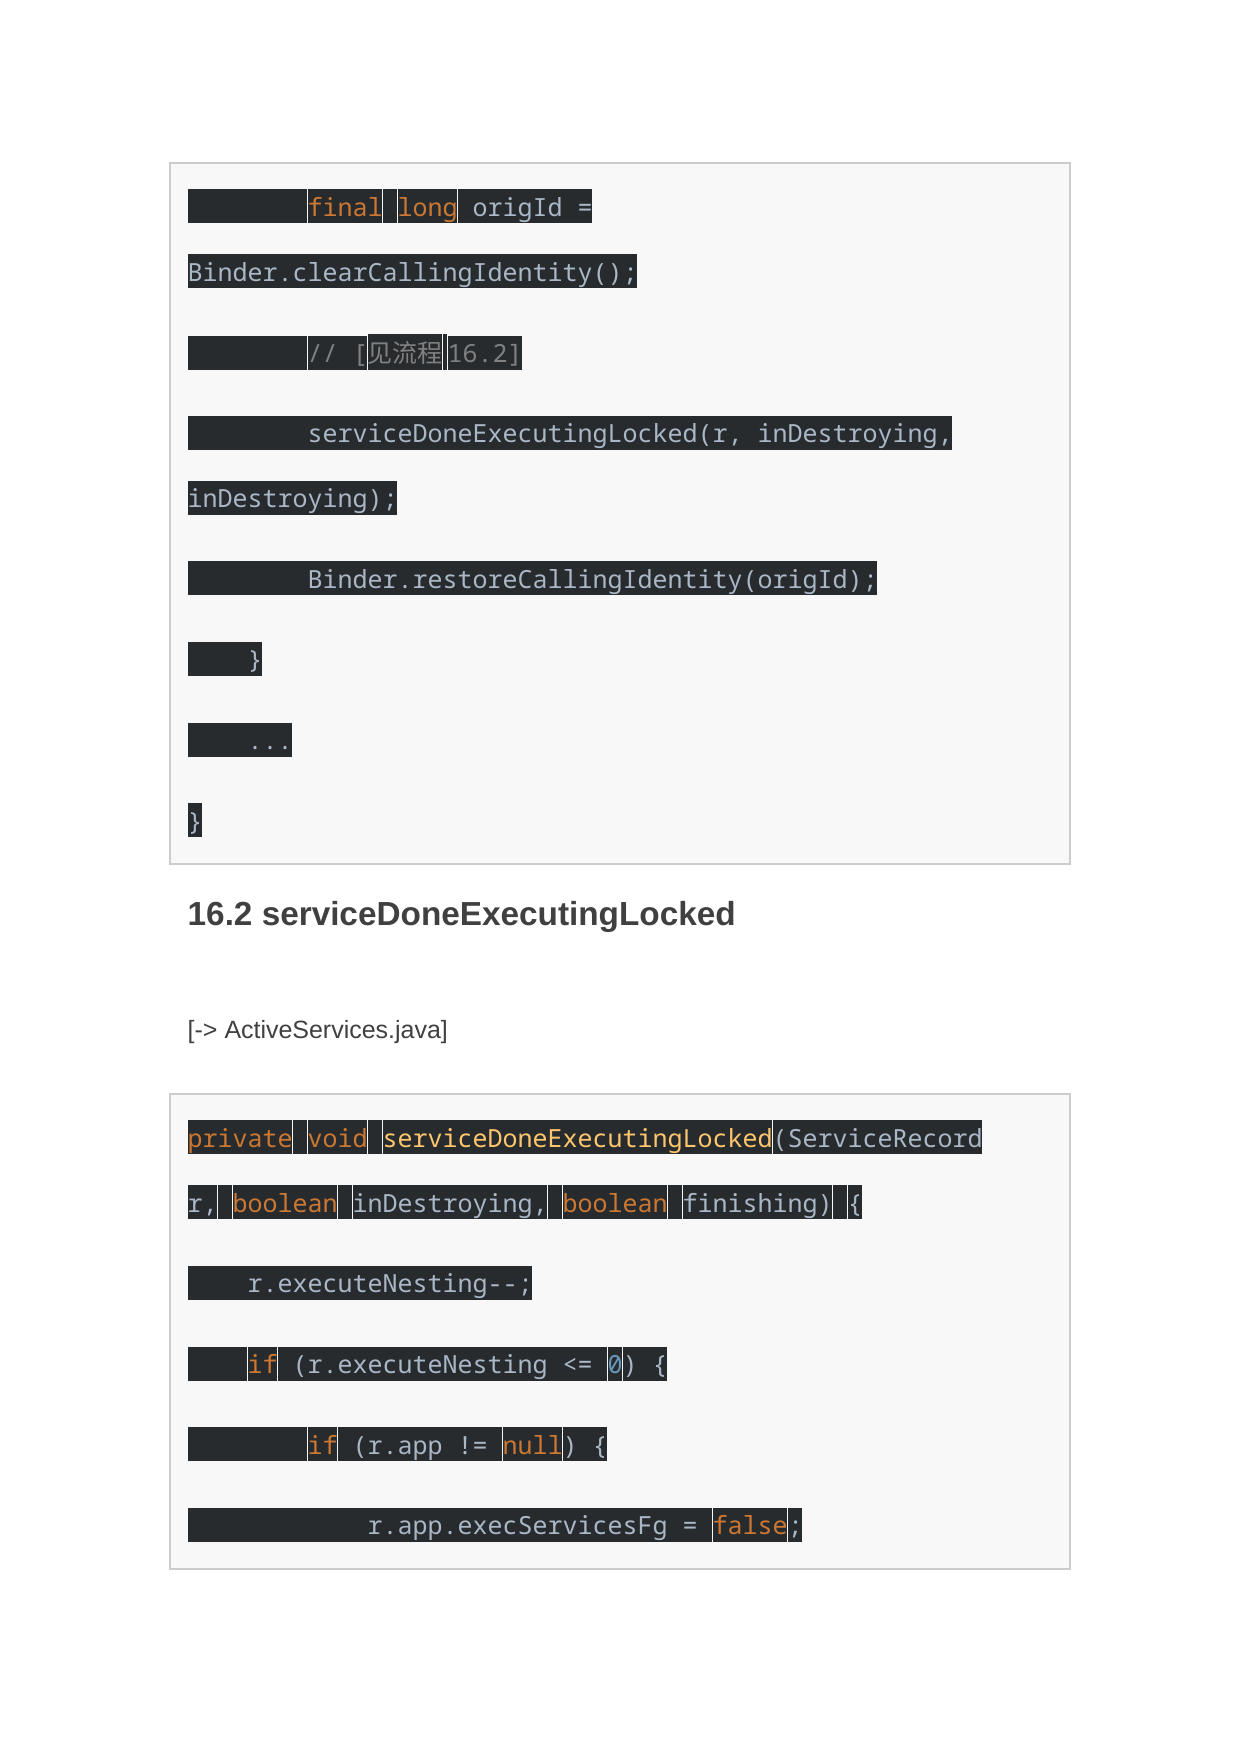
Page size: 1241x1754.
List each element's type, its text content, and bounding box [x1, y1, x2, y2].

text if (r.executeNesting <= 0) { [171, 1319, 1069, 1396]
text r.app.execServicesFg = false; [171, 1481, 1069, 1568]
text if (r.app != null) { [171, 1400, 1069, 1477]
text r.executeNesting--; [171, 1239, 1069, 1316]
text ... [171, 695, 1069, 772]
text } [171, 776, 1069, 863]
text Binder.restoreCallingIdentity(origId); [171, 534, 1069, 611]
text serviceDoneExecutingLocked(r, inDestroying, inDestroying); [171, 388, 1069, 530]
text final long origId = Binder.clearCallingIdentity(); [171, 164, 1069, 304]
subtitle 16.2 serviceDoneExecutingLocked [187, 880, 1053, 945]
text // [见流程16.2] [171, 308, 1069, 384]
text [-> ActiveServices.java] [187, 1014, 1053, 1046]
text } [171, 614, 1069, 691]
text private void serviceDoneExecutingLocked(ServiceRecord r, boolean inDestroying, boolean finishing) { [171, 1095, 1069, 1235]
